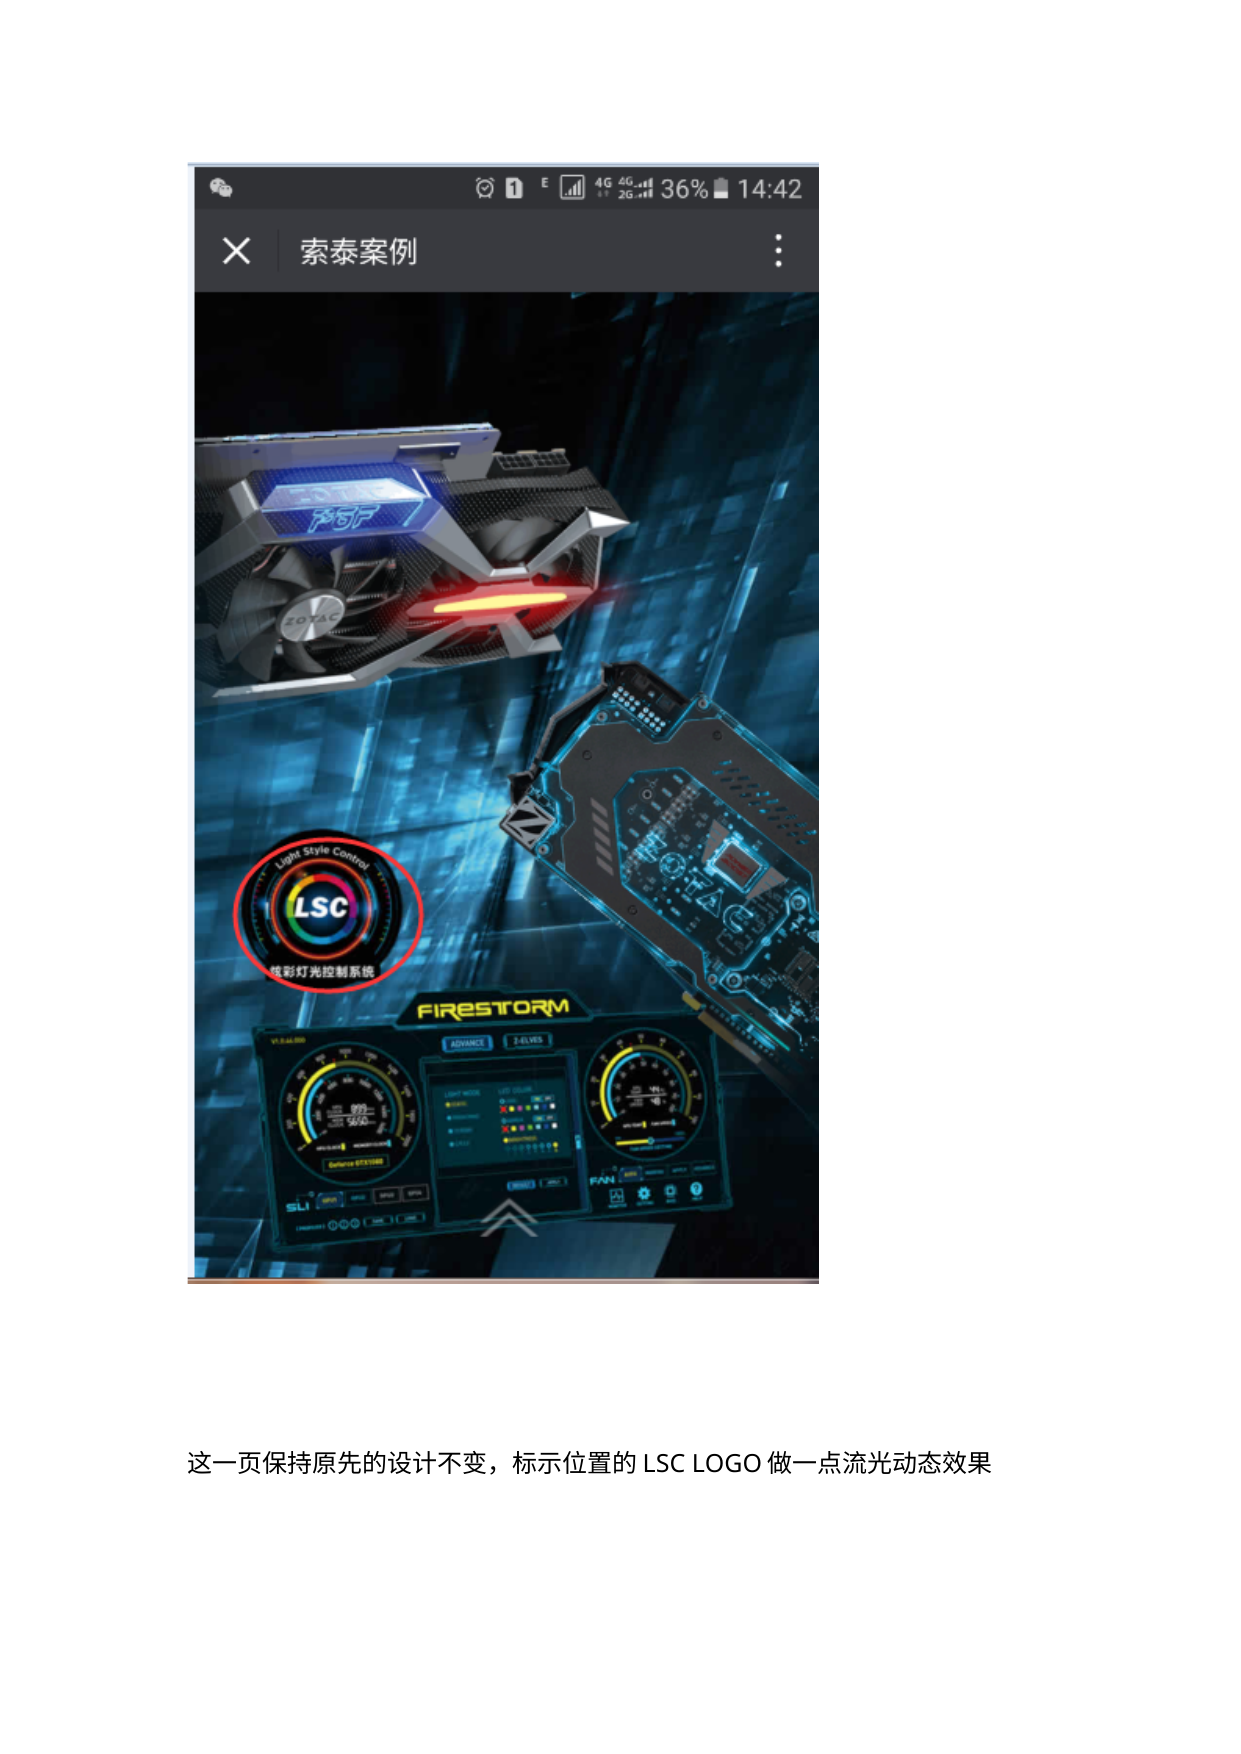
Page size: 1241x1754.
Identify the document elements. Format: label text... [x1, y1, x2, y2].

text 这一页保持原先的设计不变，标示位置的LSC LOGO做一点流光动态效果 [187, 1429, 1053, 1494]
picture [187, 162, 819, 1284]
